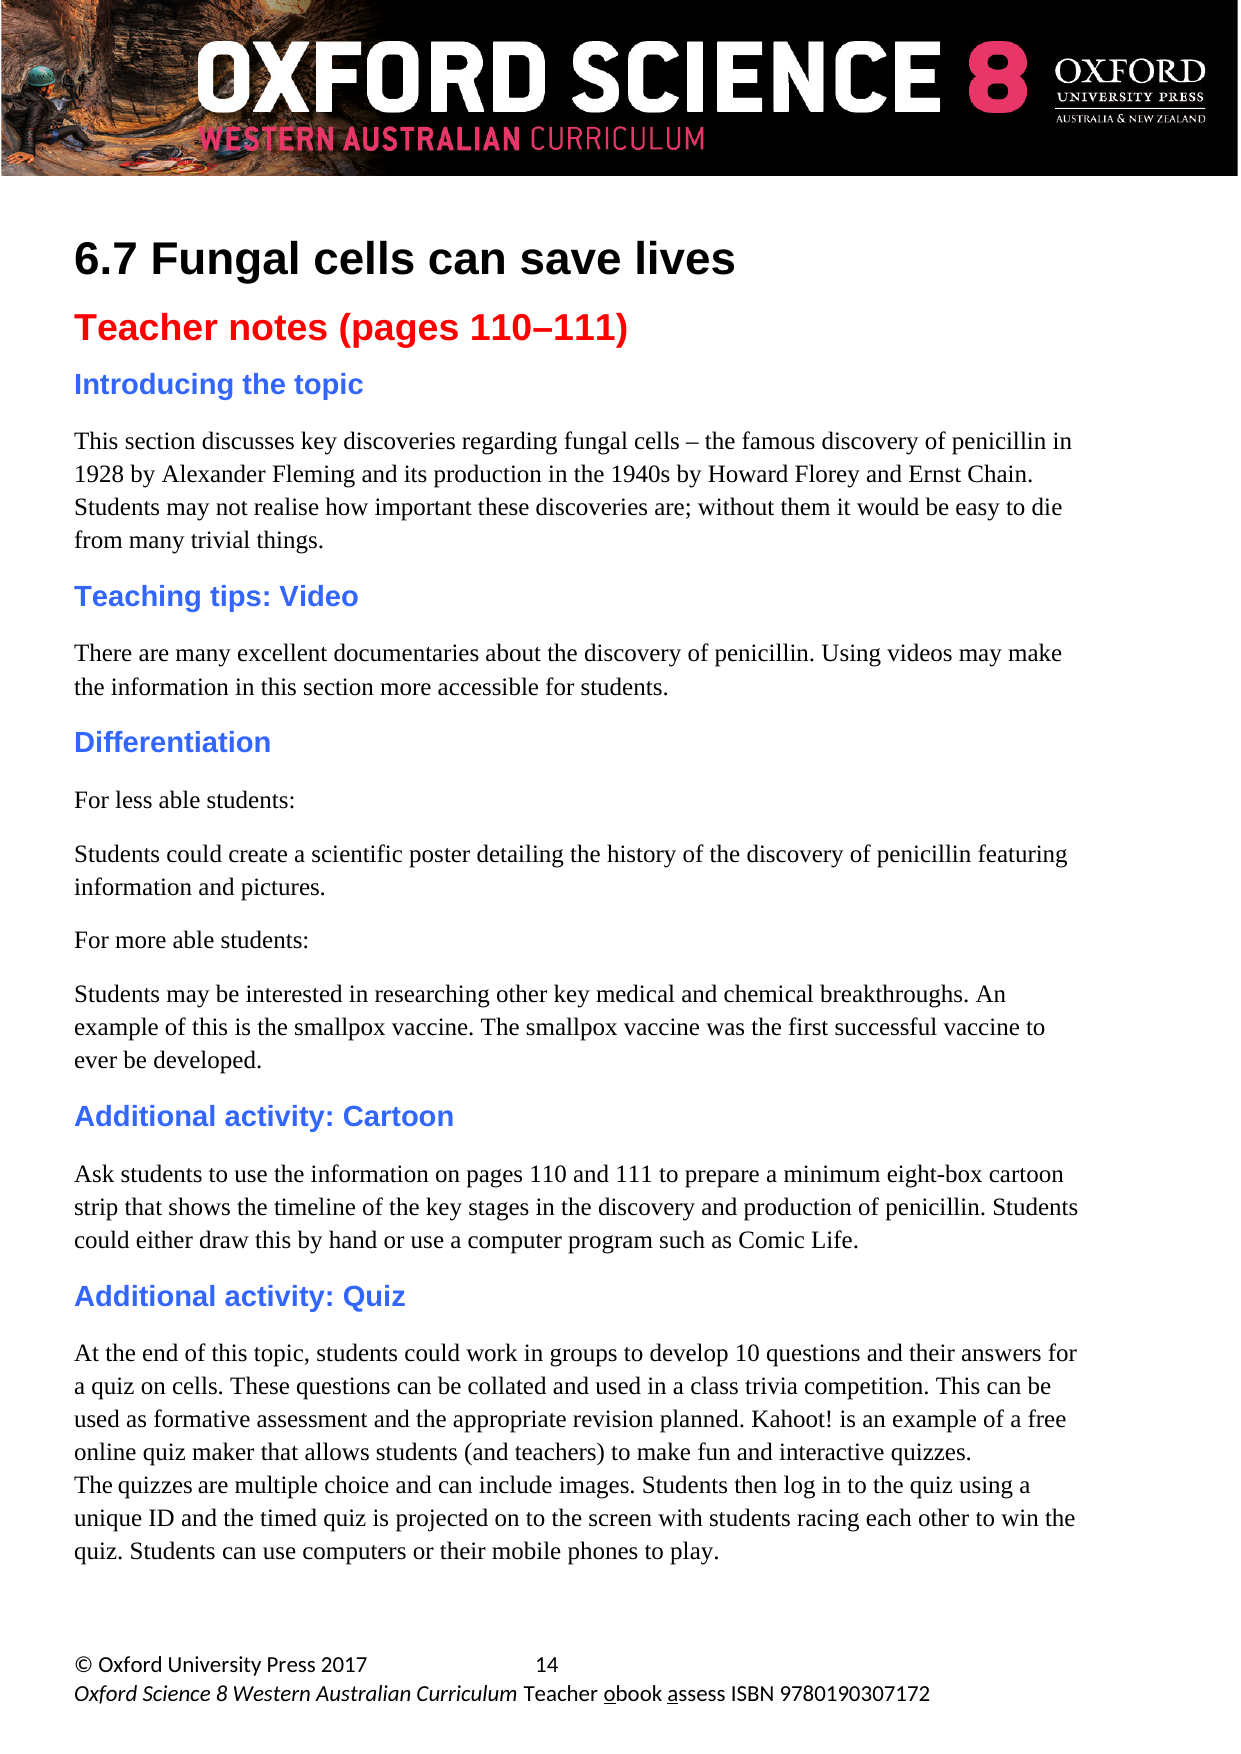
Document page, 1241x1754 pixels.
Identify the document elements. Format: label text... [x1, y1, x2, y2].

text For more able students: [74, 926, 1090, 954]
text Additional activity: Quiz [74, 1278, 1090, 1312]
text Teacher notes (pages 110–111) [74, 305, 1090, 348]
picture [0, 0, 1236, 175]
text Differentiation [74, 725, 1090, 759]
text Additional activity: Cartoon [74, 1099, 1090, 1133]
text This section discusses key discoveries regarding fungal cells – the famous discovery of penicillin in 1928 by Alexander Fleming and its production in the 1940s by Howard Florey and Ernst Chain. Students may not realise how important these discoveries are; without them it would be easy to die from many trivial things. [74, 426, 1090, 554]
text Ask students to use the information on pages 110 and 111 to prepare a minimum eight-box cartoon strip that shows the timeline of the key stages in the discovery and production of penicillin. Students could either draw this by hand or use a computer program such as Comic Life. [74, 1159, 1090, 1253]
text Introducing the topic [74, 367, 1090, 400]
text Students could create a scientific poster detailing the history of the discovery of penicillin featuring information and pictures. [74, 839, 1090, 900]
text At the end of this topic, students could work in groups to develop 10 questions and their answers for a quiz on cells. These questions can be collated and used in a class trivia competition. This can be used as formative assessment and the appropriate revision planned. Kahoot! is an example of a free online quiz maker that allows students (and teachers) to make fun and interactive quizzes. The quizzes are multiple choice and can include images. Students then log in to the quiz using a unique ID and the timed quiz is projected on to the screen with students racing each other to win the quiz. Students can use computers or their mobile phones to play. [74, 1338, 1090, 1565]
text 6.7 Fungal cells can save lives [74, 232, 1090, 284]
text Students may be interested in researching other key medical and chemical breakthroughs. An example of this is the smallpox vaccine. The smallpox vaccine was the first successful vaccine to ever be developed. [74, 979, 1090, 1074]
text For less able students: [74, 785, 1090, 813]
text Teaching tips: Video [74, 579, 1090, 613]
text There are many excellent documentaries about the discovery of penicillin. Using videos may make the information in this section more accessible for students. [74, 638, 1090, 700]
